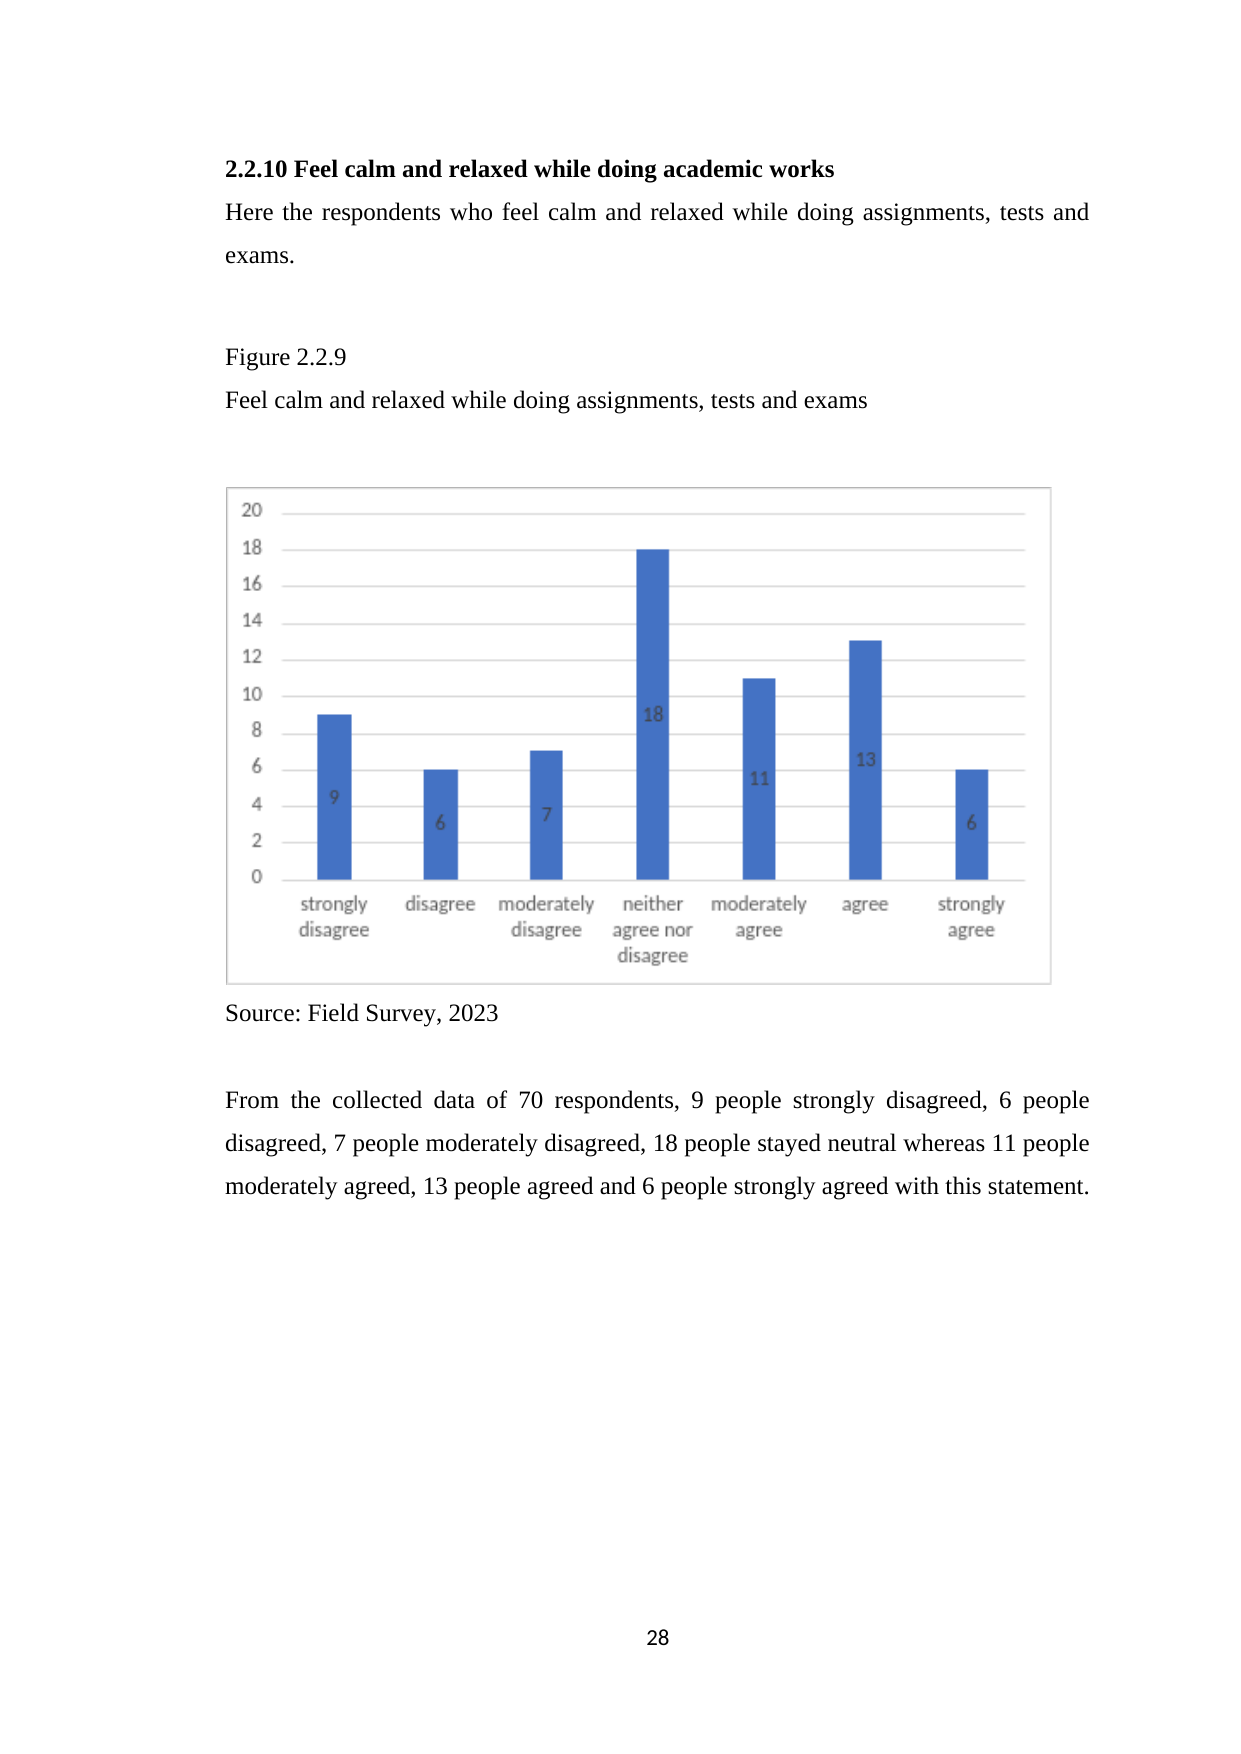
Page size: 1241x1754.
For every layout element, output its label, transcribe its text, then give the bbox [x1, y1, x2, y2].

text From the collected data of 70 respondents, 9 people strongly disagreed, 6 people disagreed, 7 people moderately disagreed, 18 people stayed neutral whereas 11 people moderately agreed, 13 people agreed and 6 people strongly agreed with this statement. [225, 1042, 1090, 1200]
picture [225, 486, 1052, 985]
text Figure 2.2.9 Feel calm and relaxed while doing assignments, tests and exams [225, 342, 1090, 414]
text Source: Field Survey, 2023 [225, 998, 1090, 1027]
text Here the respondents who feel calm and relaxed while doing assignments, tests and exams. [225, 197, 1090, 311]
subtitle 2.2.10 Feel calm and relaxed while doing academic works [225, 154, 1090, 183]
